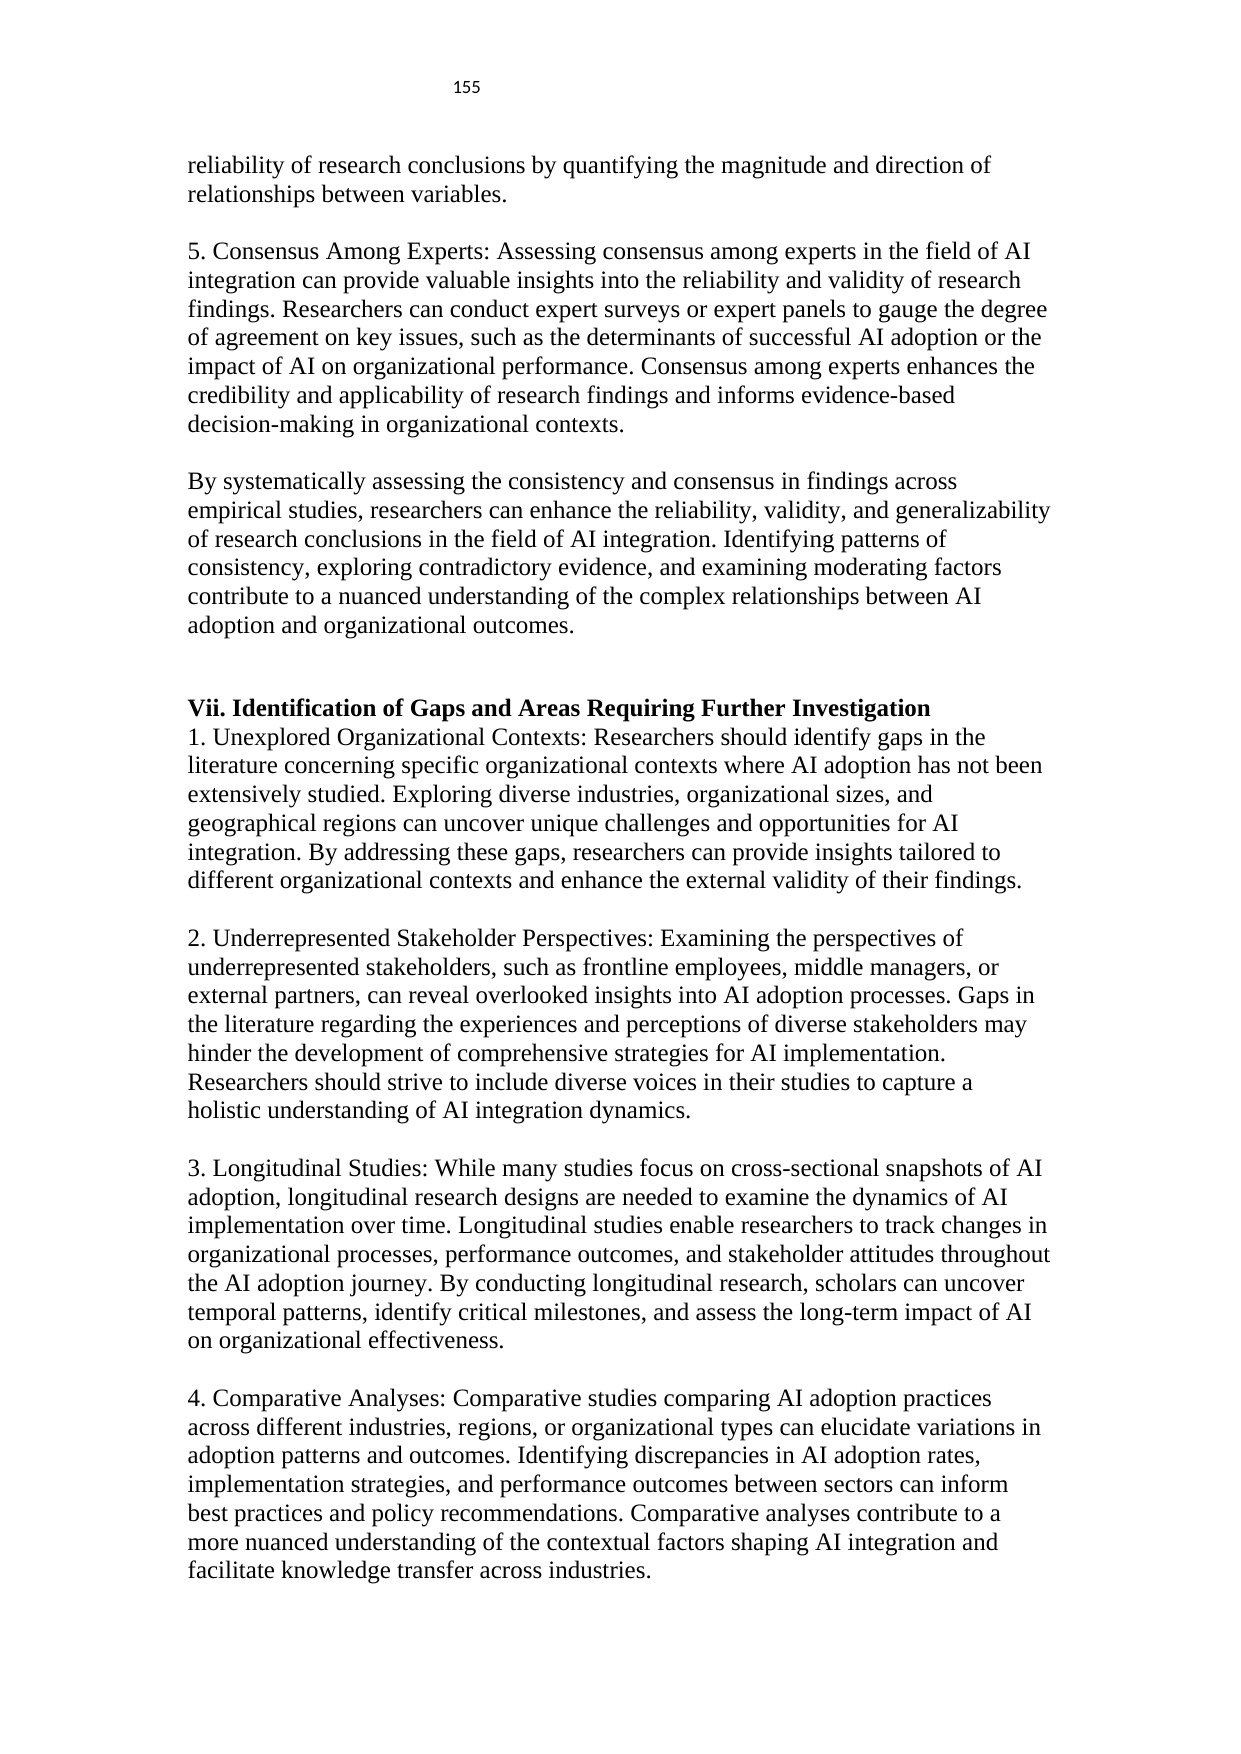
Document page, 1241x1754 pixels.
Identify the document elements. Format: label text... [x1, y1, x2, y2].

list Vii. Identification of Gaps and Areas Requiring Further Investigation [187, 693, 1053, 722]
list 3. Longitudinal Studies: While many studies focus on cross-sectional snapshots of AI adoption, longitudinal research designs are needed to examine the dynamics of AI implementation over time. Longitudinal studies enable researchers to track changes in organizational processes, performance outcomes, and stakeholder attitudes throughout the AI adoption journey. By conducting longitudinal research, scholars can uncover temporal patterns, identify critical milestones, and assess the long-term impact of AI on organizational effectiveness. [187, 1153, 1053, 1354]
list 2. Underrepresented Stakeholder Perspectives: Examining the perspectives of underrepresented stakeholders, such as frontline employees, middle managers, or external partners, can reveal overlooked insights into AI adoption processes. Gaps in the literature regarding the experiences and perceptions of diverse stakeholders may hinder the development of comprehensive strategies for AI implementation. Researchers should strive to include diverse voices in their studies to capture a holistic understanding of AI integration dynamics. [187, 923, 1053, 1124]
list 5. Consensus Among Experts: Assessing consensus among experts in the field of AI integration can provide valuable insights into the reliability and validity of research findings. Researchers can conduct expert surveys or expert panels to gauge the degree of agreement on key issues, such as the determinants of successful AI adoption or the impact of AI on organizational performance. Consensus among experts enhances the credibility and applicability of research findings and informs evidence-based decision-making in organizational contexts. [187, 236, 1053, 437]
list 4. Comparative Analyses: Comparative studies comparing AI adoption practices across different industries, regions, or organizational types can elucidate variations in adoption patterns and outcomes. Identifying discrepancies in AI adoption rates, implementation strategies, and performance outcomes between sectors can inform best practices and policy recommendations. Comparative analyses contribute to a more nuanced understanding of the contextual factors shaping AI integration and facilitate knowledge transfer across industries. [187, 1383, 1053, 1584]
list 1. Unexplored Organizational Contexts: Researchers should identify gaps in the literature concerning specific organizational contexts where AI adoption has not been extensively studied. Exploring diverse industries, organizational sizes, and geographical regions can uncover unique challenges and opportunities for AI integration. By addressing these gaps, researchers can provide insights tailored to different organizational contexts and enhance the external validity of their findings. [187, 722, 1053, 894]
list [187, 150, 1053, 207]
list By systematically assessing the consistency and consensus in findings across empirical studies, researchers can enhance the reliability, validity, and generalizability of research conclusions in the field of AI integration. Identifying patterns of consistency, exploring contradictory evidence, and examining moderating factors contribute to a nuanced understanding of the complex relationships between AI adoption and organizational outcomes. [187, 466, 1053, 639]
